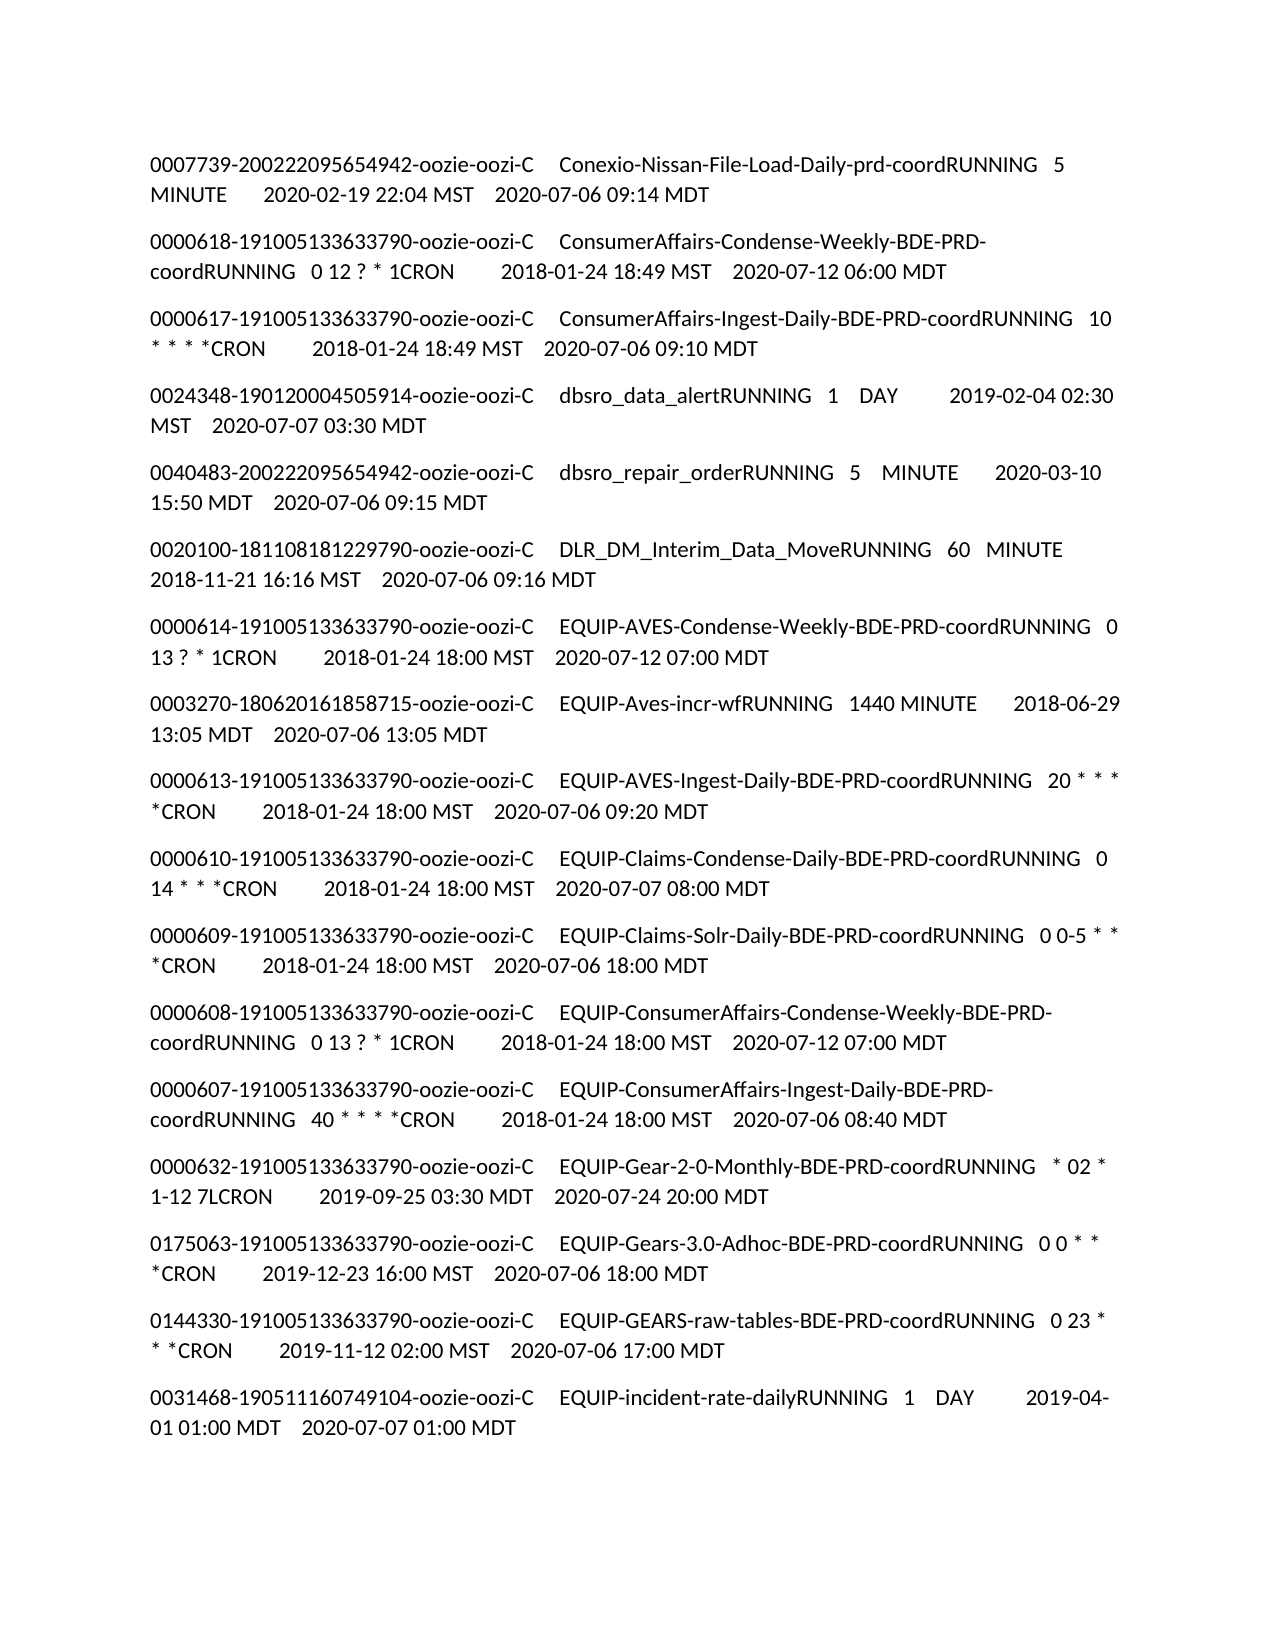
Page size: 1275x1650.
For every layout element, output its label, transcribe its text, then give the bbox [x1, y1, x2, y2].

text 0144330-191005133633790-oozie-oozi-C EQUIP-GEARS-raw-tables-BDE-PRD-coordRUNNING 0 23 * * *CRON 2019-11-12 02:00 MST 2020-07-06 17:00 MDT [150, 1306, 1125, 1364]
text 0000617-191005133633790-oozie-oozi-C ConsumerAffairs-Ingest-Daily-BDE-PRD-coordRUNNING 10 * * * *CRON 2018-01-24 18:49 MST 2020-07-06 09:10 MDT [150, 304, 1125, 362]
text 0040483-200222095654942-oozie-oozi-C dbsro_repair_orderRUNNING 5 MINUTE 2020-03-10 15:50 MDT 2020-07-06 09:15 MDT [150, 458, 1125, 517]
text 0000610-191005133633790-oozie-oozi-C EQUIP-Claims-Condense-Daily-BDE-PRD-coordRUNNING 0 14 * * *CRON 2018-01-24 18:00 MST 2020-07-07 08:00 MDT [150, 844, 1125, 902]
text 0007739-200222095654942-oozie-oozi-C Conexio-Nissan-File-Load-Daily-prd-coordRUNNING 5 MINUTE 2020-02-19 22:04 MST 2020-07-06 09:14 MDT [150, 150, 1125, 208]
text 0000614-191005133633790-oozie-oozi-C EQUIP-AVES-Condense-Weekly-BDE-PRD-coordRUNNING 0 13 ? * 1CRON 2018-01-24 18:00 MST 2020-07-12 07:00 MDT [150, 612, 1125, 671]
text 0000618-191005133633790-oozie-oozi-C ConsumerAffairs-Condense-Weekly-BDE-PRD-coordRUNNING 0 12 ? * 1CRON 2018-01-24 18:49 MST 2020-07-12 06:00 MDT [150, 227, 1125, 285]
text 0024348-190120004505914-oozie-oozi-C dbsro_data_alertRUNNING 1 DAY 2019-02-04 02:30 MST 2020-07-07 03:30 MDT [150, 381, 1125, 439]
text 0175063-191005133633790-oozie-oozi-C EQUIP-Gears-3.0-Adhoc-BDE-PRD-coordRUNNING 0 0 * * *CRON 2019-12-23 16:00 MST 2020-07-06 18:00 MDT [150, 1229, 1125, 1287]
text 0000609-191005133633790-oozie-oozi-C EQUIP-Claims-Solr-Daily-BDE-PRD-coordRUNNING 0 0-5 * * *CRON 2018-01-24 18:00 MST 2020-07-06 18:00 MDT [150, 921, 1125, 979]
text 0000608-191005133633790-oozie-oozi-C EQUIP-ConsumerAffairs-Condense-Weekly-BDE-PRD-coordRUNNING 0 13 ? * 1CRON 2018-01-24 18:00 MST 2020-07-12 07:00 MDT [150, 998, 1125, 1056]
text 0031468-190511160749104-oozie-oozi-C EQUIP-incident-rate-dailyRUNNING 1 DAY 2019-04-01 01:00 MDT 2020-07-07 01:00 MDT [150, 1383, 1125, 1442]
text 0020100-181108181229790-oozie-oozi-C DLR_DM_Interim_Data_MoveRUNNING 60 MINUTE 2018-11-21 16:16 MST 2020-07-06 09:16 MDT [150, 535, 1125, 594]
text 0000632-191005133633790-oozie-oozi-C EQUIP-Gear-2-0-Monthly-BDE-PRD-coordRUNNING * 02 * 1-12 7LCRON 2019-09-25 03:30 MDT 2020-07-24 20:00 MDT [150, 1152, 1125, 1210]
text 0000613-191005133633790-oozie-oozi-C EQUIP-AVES-Ingest-Daily-BDE-PRD-coordRUNNING 20 * * * *CRON 2018-01-24 18:00 MST 2020-07-06 09:20 MDT [150, 767, 1125, 825]
text 0003270-180620161858715-oozie-oozi-C EQUIP-Aves-incr-wfRUNNING 1440 MINUTE 2018-06-29 13:05 MDT 2020-07-06 13:05 MDT [150, 689, 1125, 748]
text 0000607-191005133633790-oozie-oozi-C EQUIP-ConsumerAffairs-Ingest-Daily-BDE-PRD-coordRUNNING 40 * * * *CRON 2018-01-24 18:00 MST 2020-07-06 08:40 MDT [150, 1075, 1125, 1133]
